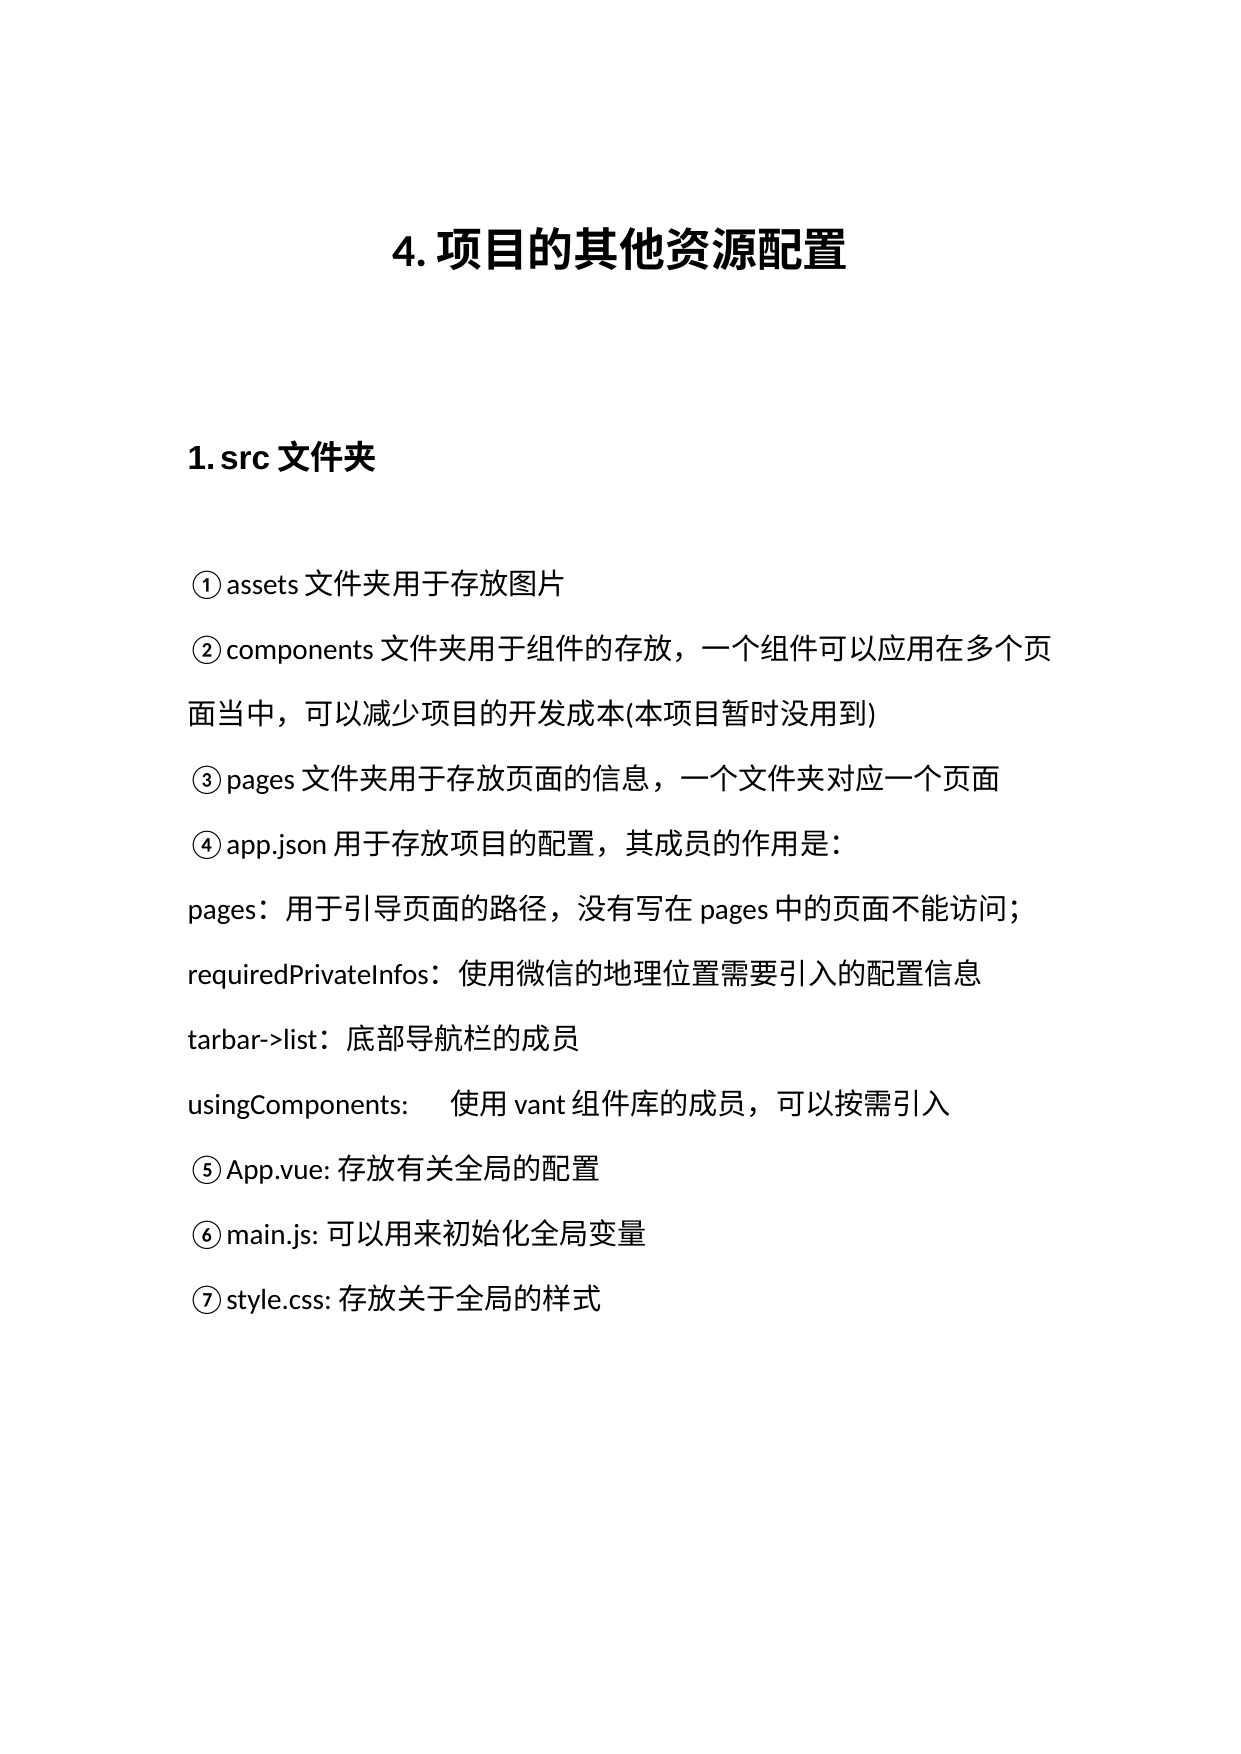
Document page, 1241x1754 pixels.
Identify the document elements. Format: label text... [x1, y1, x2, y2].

text usingComponents: 使用vant组件库的成员，可以按需引入 [187, 1069, 1053, 1134]
text ⑥main.js: 可以用来初始化全局变量 [187, 1199, 1053, 1264]
subtitle src文件夹 [187, 422, 1053, 487]
text tarbar->list：底部导航栏的成员 [187, 1004, 1053, 1069]
text ⑤App.vue: 存放有关全局的配置 [187, 1134, 1053, 1199]
text requiredPrivateInfos：使用微信的地理位置需要引入的配置信息 [187, 939, 1053, 1004]
subtitle 项目的其他资源配置 [187, 197, 1053, 295]
text ①assets文件夹用于存放图片 [187, 549, 1053, 614]
text ②components文件夹用于组件的存放，一个组件可以应用在多个页面当中，可以减少项目的开发成本(本项目暂时没用到) [187, 614, 1053, 744]
text ⑦style.css: 存放关于全局的样式 [187, 1264, 1053, 1329]
text pages：用于引导页面的路径，没有写在pages中的页面不能访问； [187, 874, 1053, 939]
text ④app.json用于存放项目的配置，其成员的作用是： [187, 809, 1053, 874]
text ③pages文件夹用于存放页面的信息，一个文件夹对应一个页面 [187, 744, 1053, 809]
